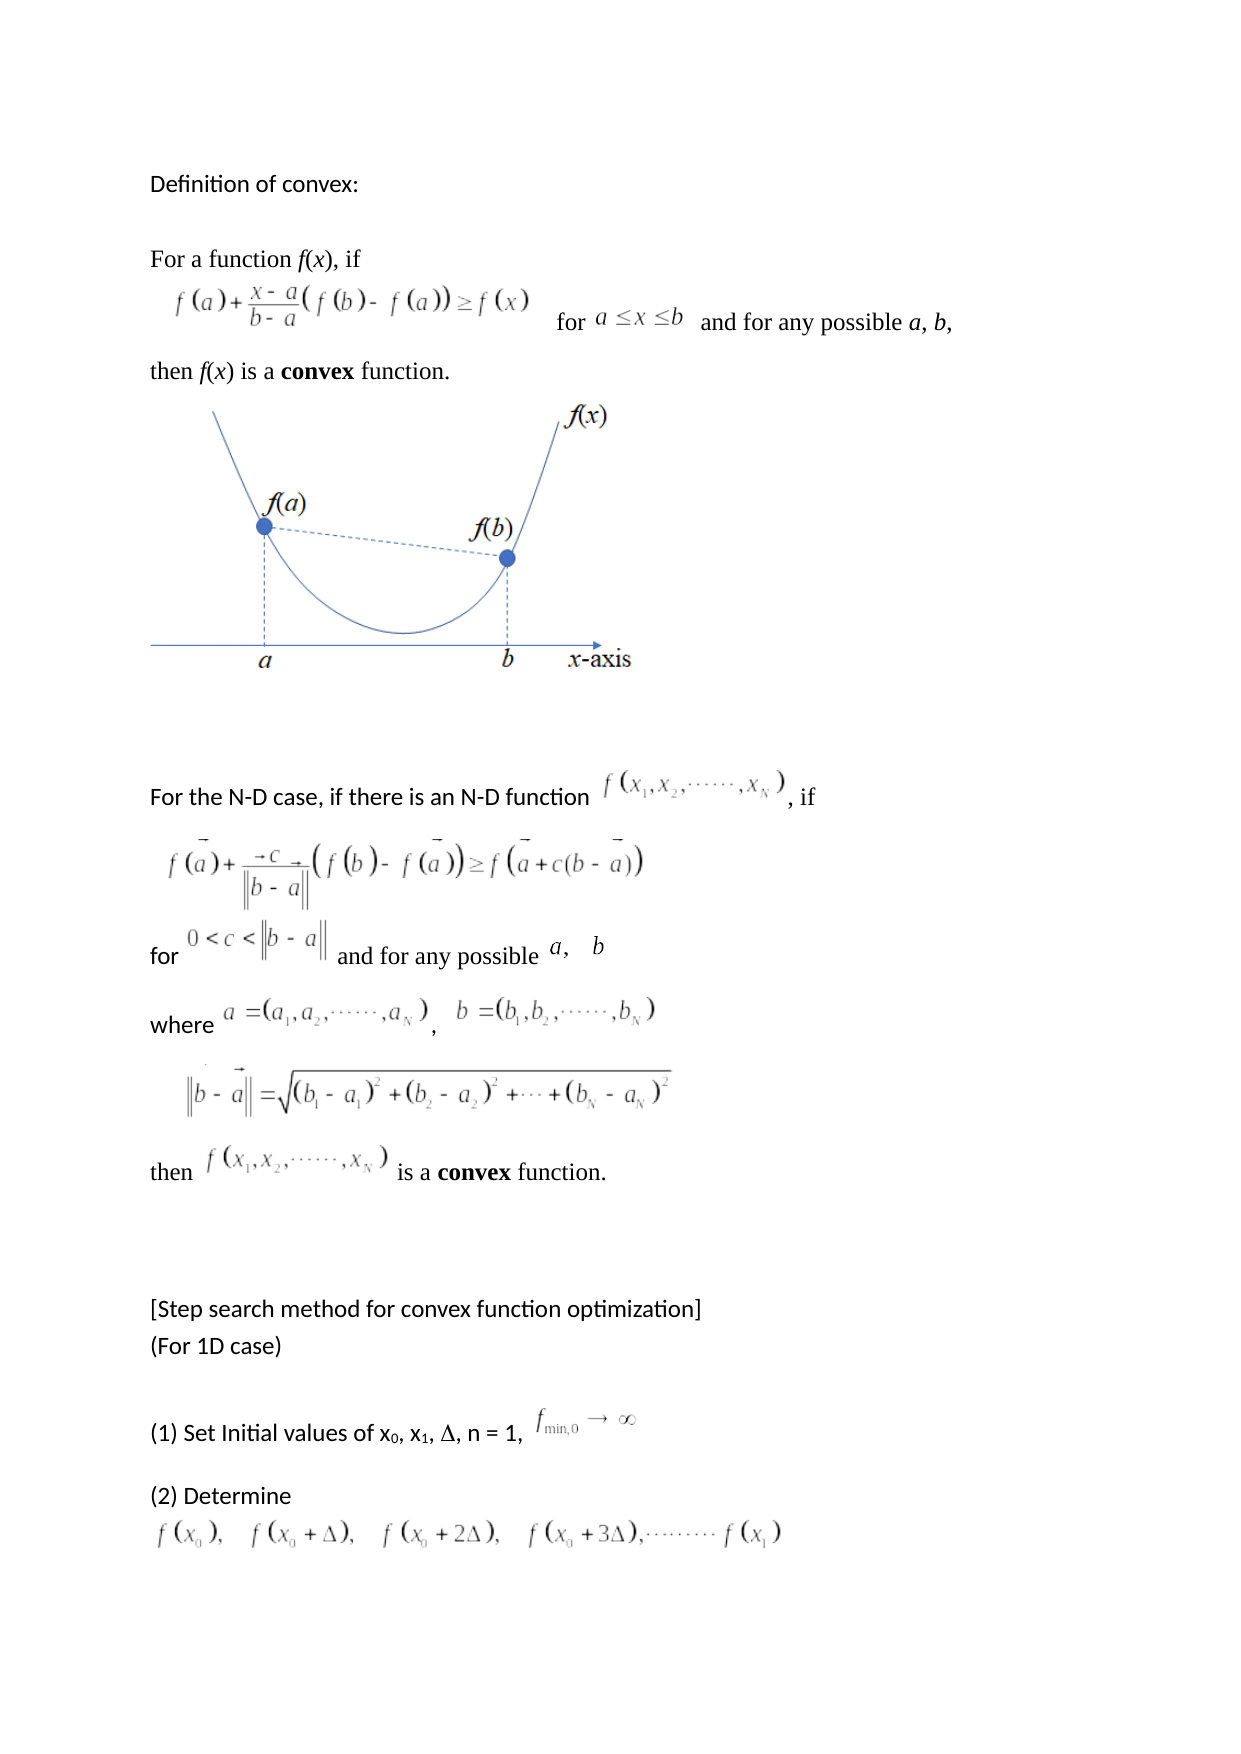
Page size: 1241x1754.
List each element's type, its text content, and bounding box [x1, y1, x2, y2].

text (For 1D case) [150, 1327, 1090, 1364]
text Definition of convex: [150, 164, 1090, 202]
text For a function f(x), if [150, 239, 1090, 277]
picture [150, 389, 649, 691]
text for and for any possible [150, 839, 1090, 989]
text [Step search method for convex function optimization] [150, 1289, 1090, 1327]
text (1) Set Initial values of x0, x1, , n = 1, [150, 1402, 1090, 1477]
text where , [150, 989, 1090, 1064]
text (2) Determine [150, 1477, 1090, 1514]
text For the N-D case, if there is an N-D function , if [150, 764, 1090, 839]
text then is a convex function. [150, 1139, 1090, 1214]
text for and for any possible a, b, then f(x) is a convex function. [150, 277, 1090, 389]
